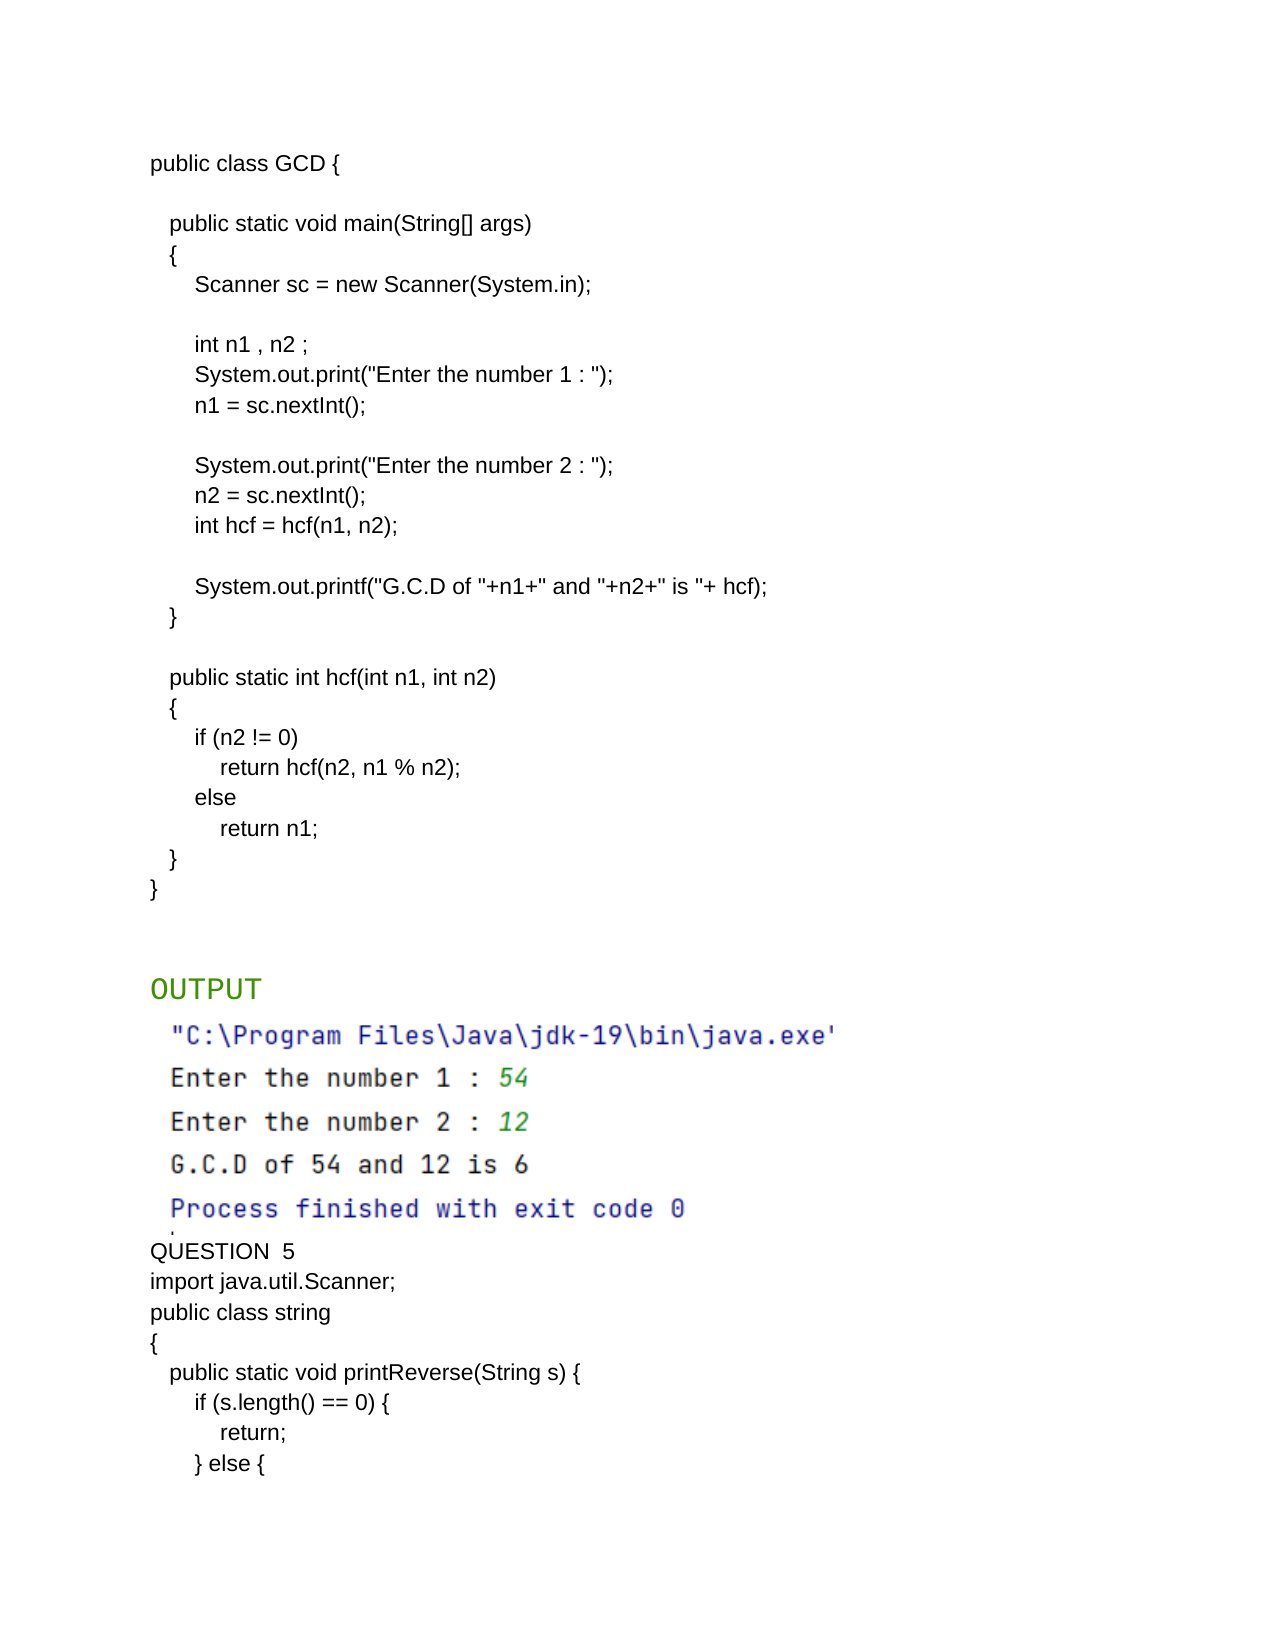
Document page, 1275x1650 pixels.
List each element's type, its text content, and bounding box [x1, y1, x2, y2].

text public static int hcf(int n1, int n2) [150, 663, 1125, 690]
text int hcf = hcf(n1, n2); [150, 512, 1125, 539]
text } [150, 875, 1125, 901]
text int n1 , n2 ; [150, 331, 1125, 358]
text n1 = sc.nextInt(); [150, 392, 1125, 418]
text public class string [150, 1298, 1125, 1325]
text n2 = sc.nextInt(); [150, 482, 1125, 509]
text { [150, 241, 1125, 267]
text public static void printReverse(String s) { [150, 1359, 1125, 1385]
picture [150, 1013, 833, 1235]
text import java.util.Scanner; [150, 1268, 1125, 1294]
text public class GCD { [150, 150, 1125, 176]
text Scanner sc = new Scanner(System.in); [150, 271, 1125, 297]
text return; [150, 1419, 1125, 1446]
text if (s.length() == 0) { [150, 1389, 1125, 1415]
text else [150, 784, 1125, 811]
text OUTPUT [150, 973, 1125, 1008]
text System.out.print("Enter the number 1 : "); [150, 361, 1125, 388]
text System.out.printf("G.C.D of "+n1+" and "+n2+" is "+ hcf); [150, 573, 1125, 599]
text QUESTION 5 [150, 1238, 1125, 1264]
text } else { [150, 1449, 1125, 1476]
text } [150, 603, 1125, 629]
text } [150, 845, 1125, 871]
text { [150, 694, 1125, 720]
text if (n2 != 0) [150, 724, 1125, 750]
text public static void main(String[] args) [150, 210, 1125, 237]
text { [150, 1329, 1125, 1355]
text return hcf(n2, n1 % n2); [150, 754, 1125, 781]
text return n1; [150, 814, 1125, 841]
text System.out.print("Enter the number 2 : "); [150, 452, 1125, 478]
